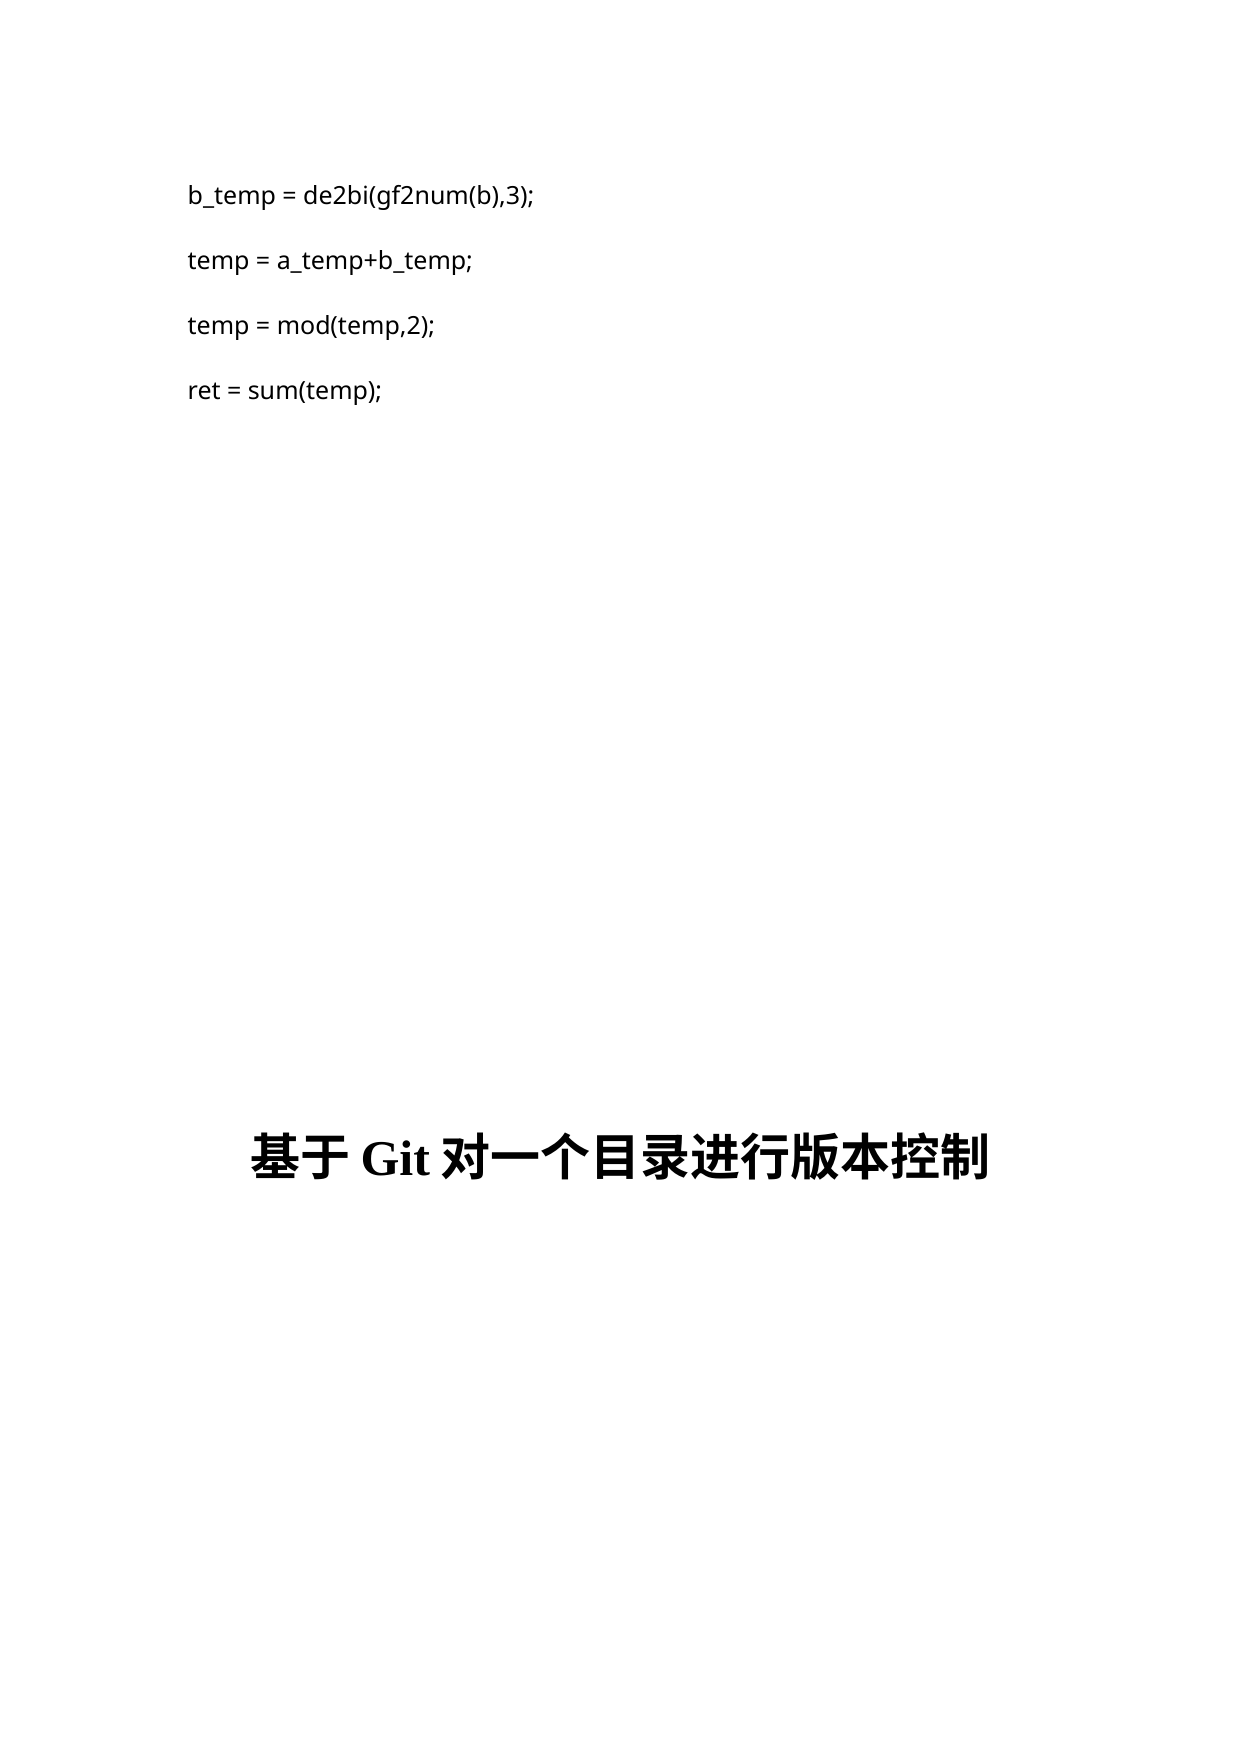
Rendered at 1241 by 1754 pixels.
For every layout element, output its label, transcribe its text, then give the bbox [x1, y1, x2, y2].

text 基于Git对一个目录进行版本控制 [187, 1104, 1053, 1202]
text temp = mod(temp,2); [187, 292, 1053, 357]
text ret = sum(temp); [187, 357, 1053, 422]
text temp = a_temp+b_temp; [187, 227, 1053, 292]
text b_temp = de2bi(gf2num(b),3); [187, 162, 1053, 227]
